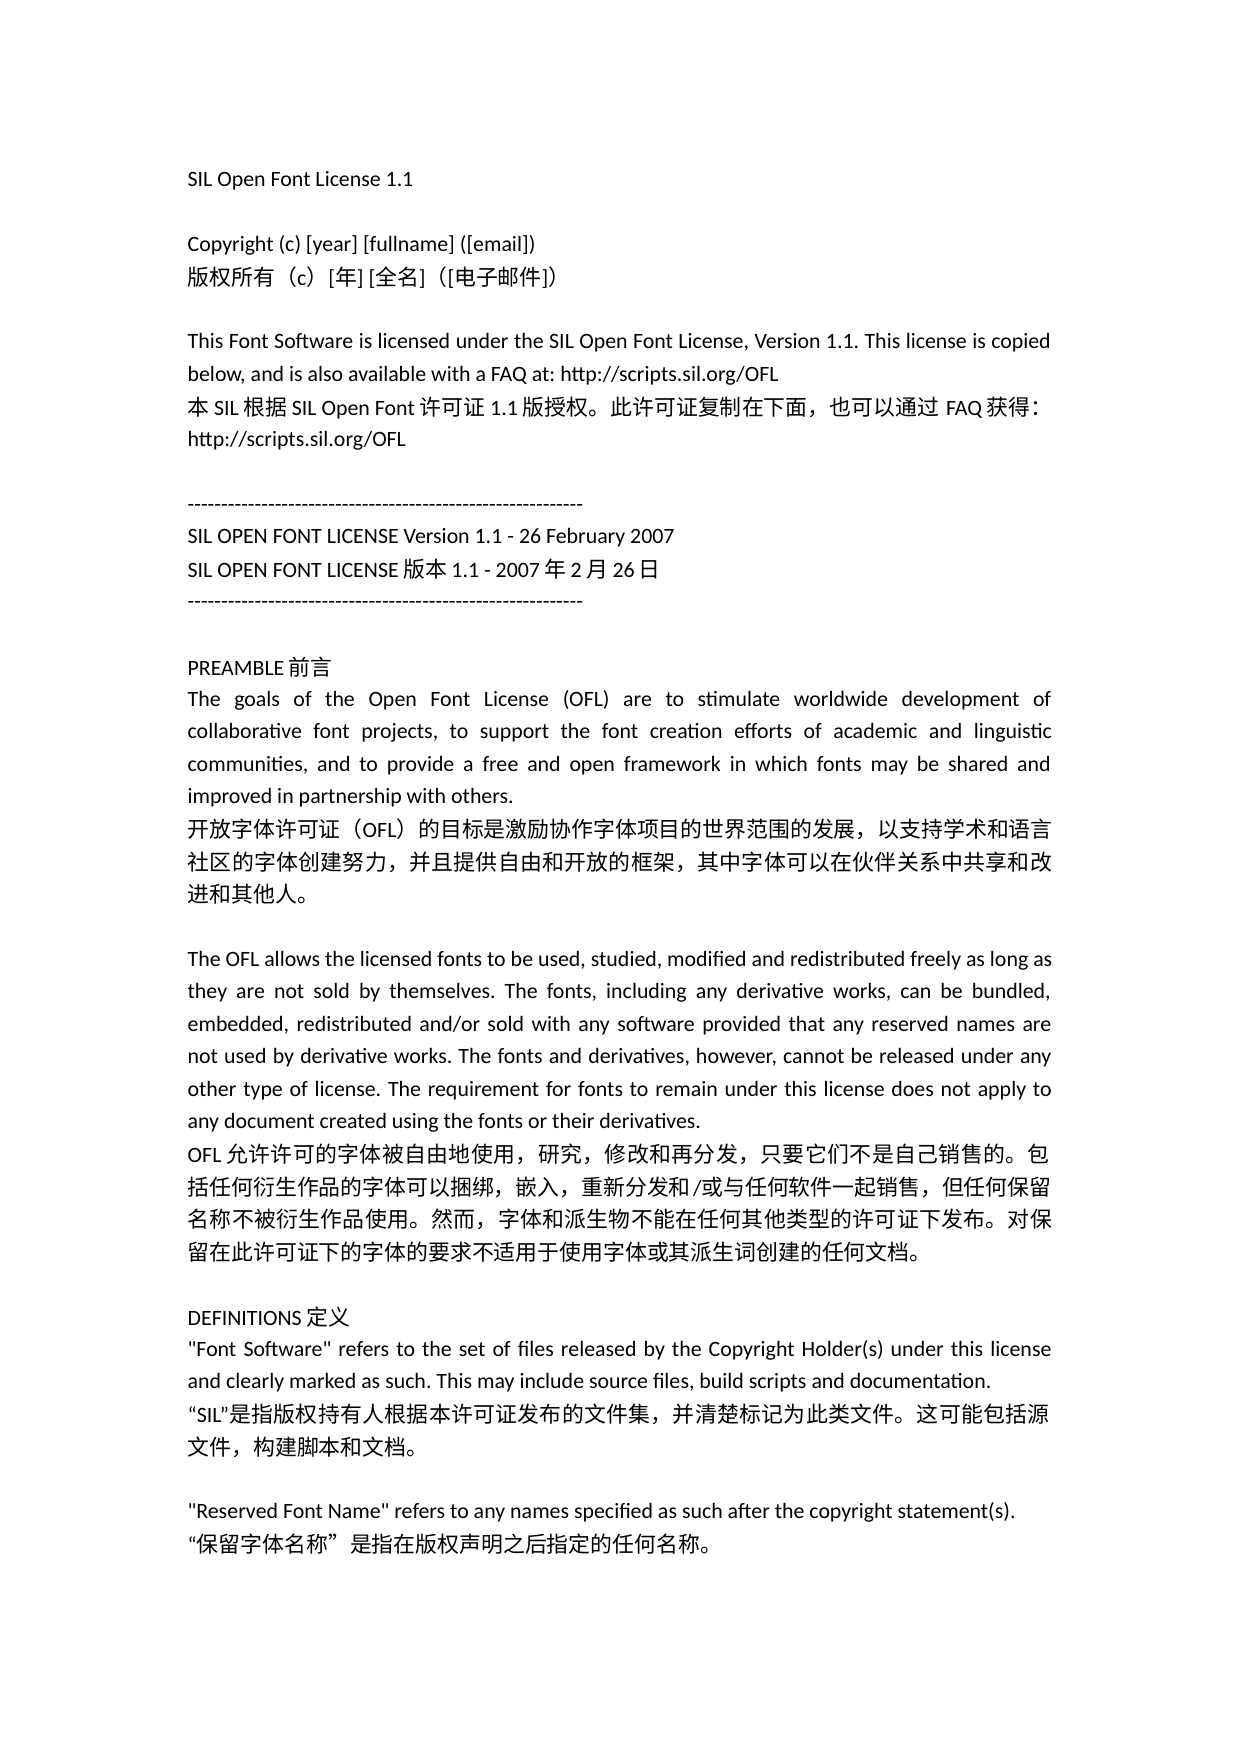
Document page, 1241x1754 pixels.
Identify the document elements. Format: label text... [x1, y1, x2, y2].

text “保留字体名称”是指在版权声明之后指定的任何名称。 [187, 1527, 1053, 1559]
text SIL Open Font License 1.1 [187, 162, 1053, 194]
text 版权所有（c）[年] [全名]（[电子邮件]） [187, 259, 1053, 292]
text DEFINITIONS定义 [187, 1299, 1053, 1332]
text PREAMBLE前言 [187, 649, 1053, 682]
text ----------------------------------------------------------- [187, 584, 1053, 617]
text 开放字体许可证（OFL）的目标是激励协作字体项目的世界范围的发展，以支持学术和语言社区的字体创建努力，并且提供自由和开放的框架，其中字体可以在伙伴关系中共享和改进和其他人。 [187, 812, 1053, 909]
text "Font Software" refers to the set of files released by the Copyright Holder(s) under this license and clearly marked as such. This may include source files, build scripts and documentation. [187, 1332, 1053, 1397]
text OFL允许许可的字体被自由地使用，研究，修改和再分发，只要它们不是自己销售的。包括任何衍生作品的字体可以捆绑，嵌入，重新分发和/或与任何软件一起销售，但任何保留名称不被衍生作品使用。然而，字体和派生物不能在任何其他类型的许可证下发布。对保留在此许可证下的字体的要求不适用于使用字体或其派生词创建的任何文档。 [187, 1137, 1053, 1267]
text ----------------------------------------------------------- [187, 487, 1053, 519]
text SIL OPEN FONT LICENSE版本1.1 - 2007年2月26日 [187, 552, 1053, 584]
text “SIL”是指版权持有人根据本许可证发布的文件集，并清楚标记为此类文件。这可能包括源文件，构建脚本和文档。 [187, 1397, 1053, 1462]
text This Font Software is licensed under the SIL Open Font License, Version 1.1. This license is copied below, and is also available with a FAQ at: http://scripts.sil.org/OFL [187, 324, 1053, 389]
text The OFL allows the licensed fonts to be used, studied, modified and redistributed freely as long as they are not sold by themselves. The fonts, including any derivative works, can be bundled, embedded, redistributed and/or sold with any software provided that any reserved names are not used by derivative works. The fonts and derivatives, however, cannot be released under any other type of license. The requirement for fonts to remain under this license does not apply to any document created using the fonts or their derivatives. [187, 942, 1053, 1137]
text The goals of the Open Font License (OFL) are to stimulate worldwide development of collaborative font projects, to support the font creation efforts of academic and linguistic communities, and to provide a free and open framework in which fonts may be shared and improved in partnership with others. [187, 682, 1053, 812]
text Copyright (c) [year] [fullname] ([email]) [187, 227, 1053, 259]
text 本SIL根据SIL Open Font许可证1.1版授权。此许可证复制在下面，也可以通过FAQ获得：http://scripts.sil.org/OFL [187, 389, 1053, 454]
text SIL OPEN FONT LICENSE Version 1.1 - 26 February 2007 [187, 519, 1053, 552]
text "Reserved Font Name" refers to any names specified as such after the copyright statement(s). [187, 1494, 1053, 1527]
